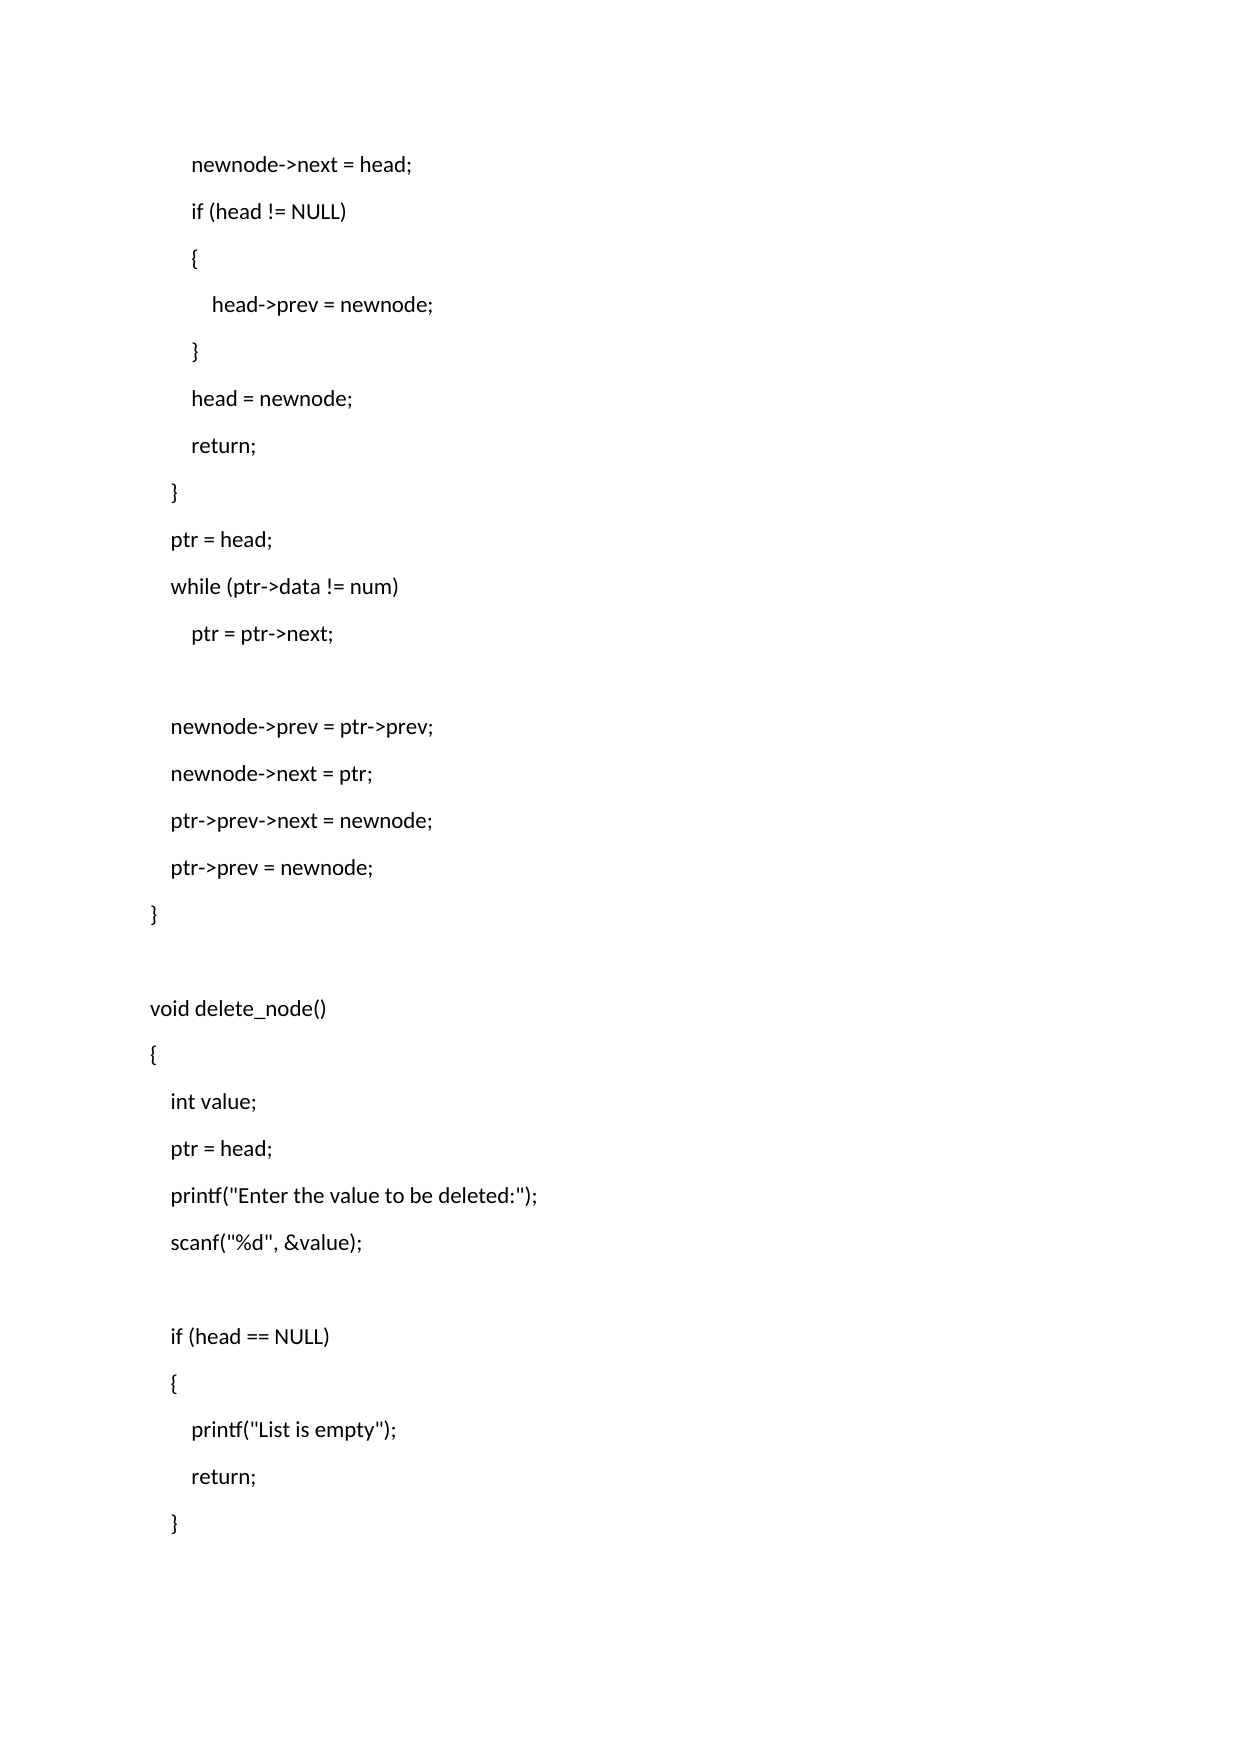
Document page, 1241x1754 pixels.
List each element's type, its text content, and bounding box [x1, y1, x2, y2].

text while (ptr->data != num) [150, 572, 1090, 600]
text head = newnode; [150, 384, 1090, 412]
text ptr->prev->next = newnode; [150, 806, 1090, 834]
text return; [150, 1462, 1090, 1491]
text void delete_node() [150, 994, 1090, 1022]
text if (head != NULL) [150, 197, 1090, 225]
text scanf("%d", &value); [150, 1228, 1090, 1256]
text ptr = head; [150, 525, 1090, 553]
text } [150, 900, 1090, 928]
text { [150, 244, 1090, 272]
text printf("Enter the value to be deleted:"); [150, 1181, 1090, 1209]
text newnode->next = ptr; [150, 759, 1090, 787]
text newnode->next = head; [150, 150, 1090, 178]
text printf("List is empty"); [150, 1416, 1090, 1444]
text } [150, 1509, 1090, 1537]
text ptr->prev = newnode; [150, 853, 1090, 881]
text ptr = head; [150, 1134, 1090, 1162]
text head->prev = newnode; [150, 291, 1090, 319]
text if (head == NULL) [150, 1322, 1090, 1350]
text { [150, 1041, 1090, 1069]
text ptr = ptr->next; [150, 619, 1090, 647]
text } [150, 337, 1090, 366]
text } [150, 478, 1090, 506]
text int value; [150, 1087, 1090, 1116]
text newnode->prev = ptr->prev; [150, 712, 1090, 741]
text return; [150, 431, 1090, 459]
text { [150, 1369, 1090, 1397]
